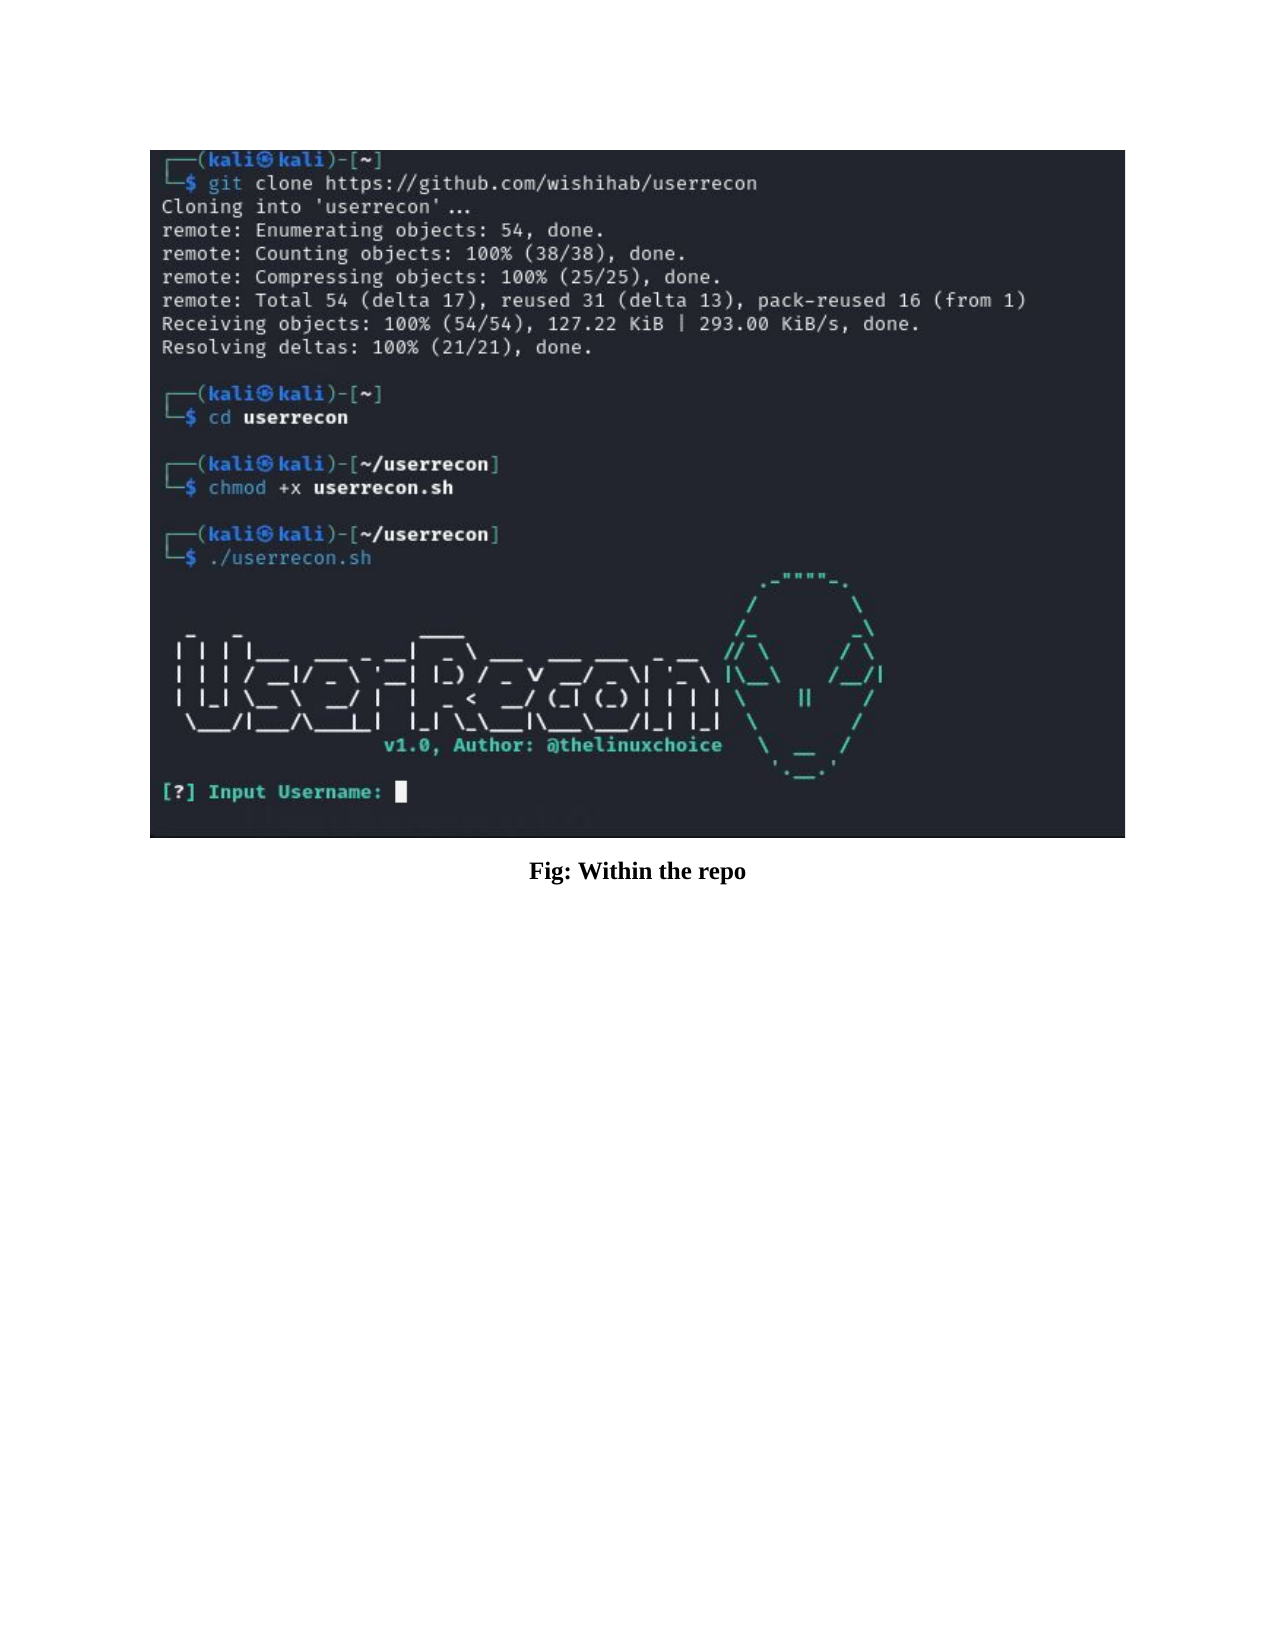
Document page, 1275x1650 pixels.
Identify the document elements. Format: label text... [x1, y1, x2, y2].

text Fig: Within the repo [150, 856, 1125, 884]
picture [150, 150, 1125, 838]
